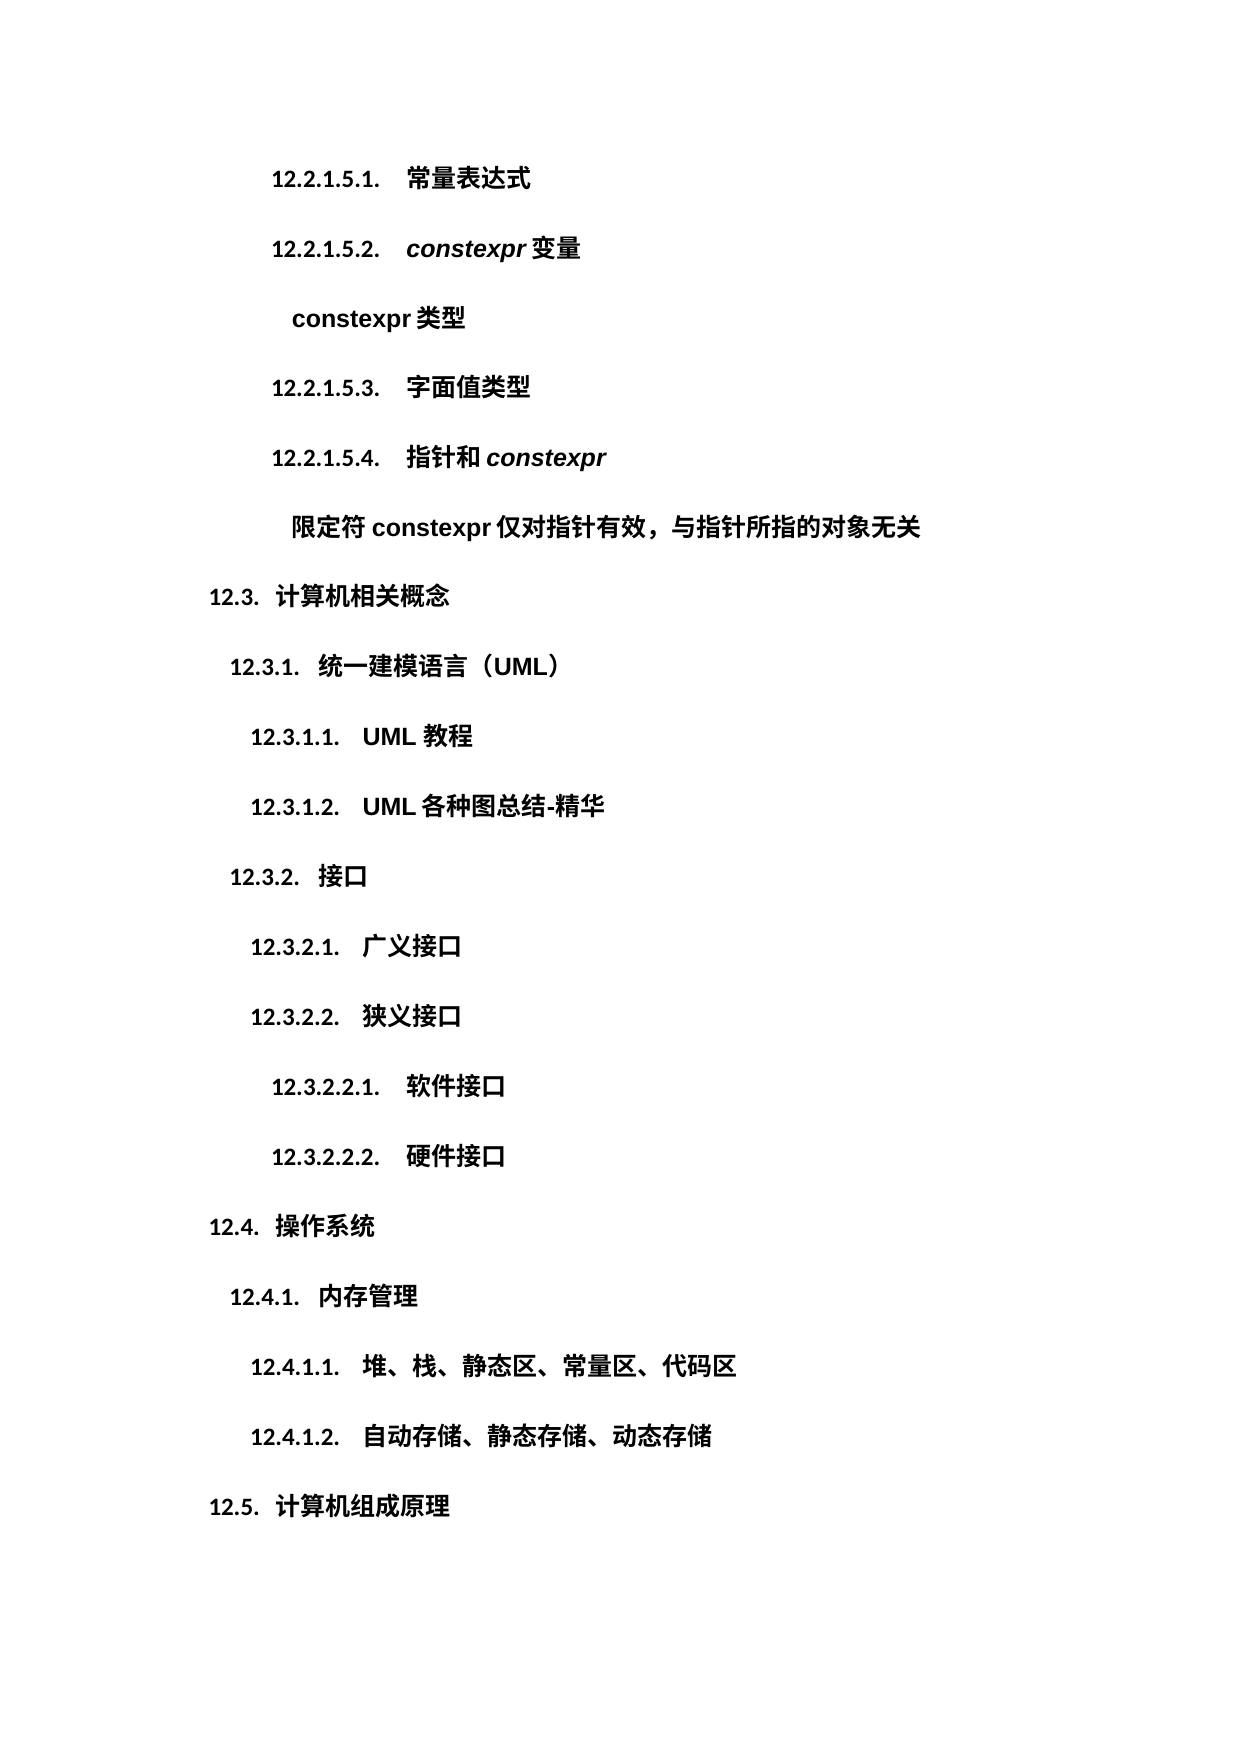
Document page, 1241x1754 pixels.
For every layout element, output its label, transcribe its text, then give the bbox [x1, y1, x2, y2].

subtitle UML各种图总结-精华 [250, 791, 1053, 823]
subtitle 狭义接口 [250, 1001, 1053, 1033]
subtitle constexpr变量 [271, 232, 1053, 264]
subtitle 广义接口 [250, 931, 1053, 963]
subtitle 接口 [229, 861, 1053, 893]
subtitle 堆、栈、静态区、常量区、代码区 [250, 1351, 1053, 1383]
subtitle 指针和constexpr [271, 441, 1053, 474]
subtitle 自动存储、静态存储、动态存储 [250, 1421, 1053, 1453]
subtitle 统一建模语言（UML） [229, 651, 1053, 683]
subtitle constexpr类型 [292, 302, 1053, 334]
subtitle 操作系统 [208, 1211, 1053, 1243]
subtitle 内存管理 [229, 1281, 1053, 1313]
subtitle 常量表达式 [271, 162, 1053, 194]
subtitle 软件接口 [271, 1071, 1053, 1103]
subtitle 硬件接口 [271, 1141, 1053, 1173]
subtitle 计算机组成原理 [208, 1491, 1053, 1523]
subtitle 限定符constexpr仅对指针有效，与指针所指的对象无关 [292, 511, 1053, 544]
subtitle 字面值类型 [271, 371, 1053, 404]
subtitle UML 教程 [250, 721, 1053, 753]
subtitle 计算机相关概念 [208, 581, 1053, 613]
